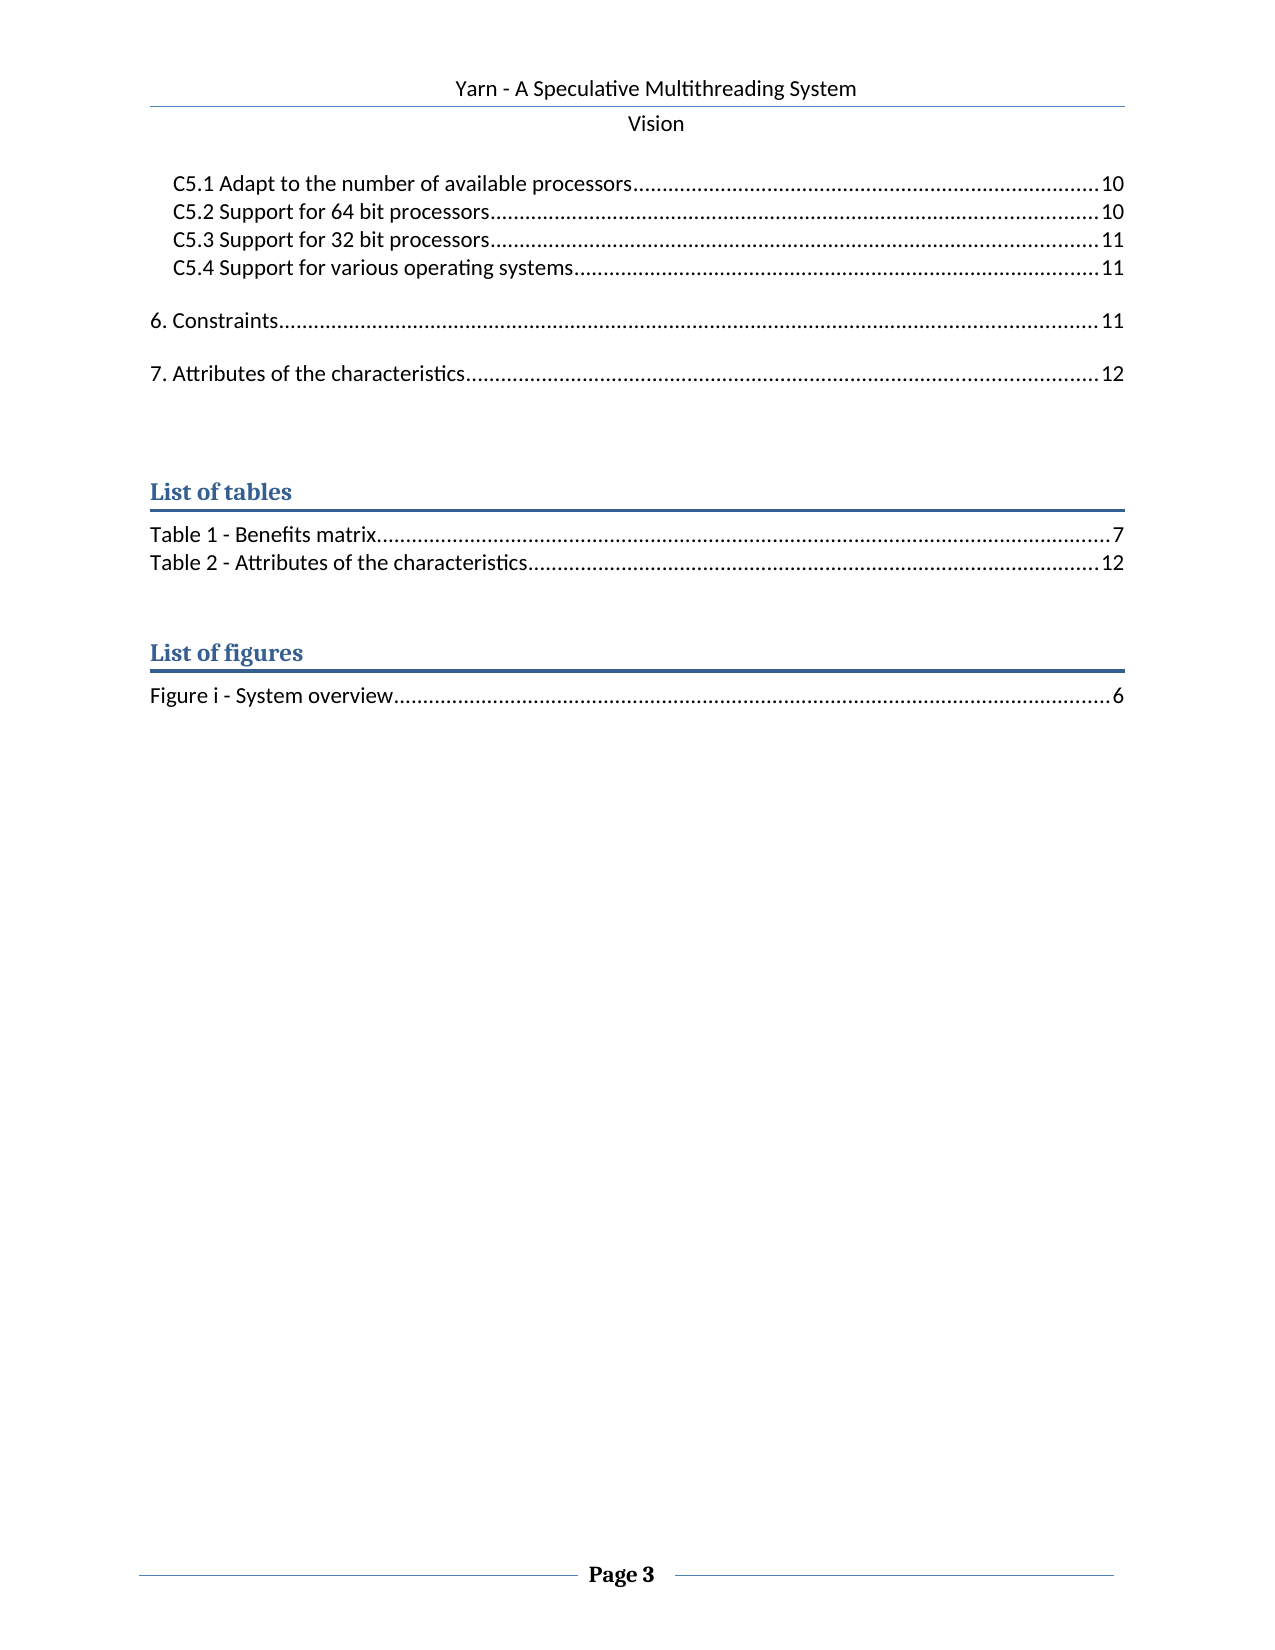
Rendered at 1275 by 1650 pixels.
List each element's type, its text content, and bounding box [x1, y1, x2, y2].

subtitle List of tables [150, 478, 1125, 509]
text Table 2 - Attributes of the characteristics 12 [150, 548, 1125, 576]
text Figure i - System overview 6 [150, 681, 1125, 709]
subtitle List of figures [150, 639, 1125, 669]
text Table 1 - Benefits matrix 7 [150, 520, 1125, 548]
